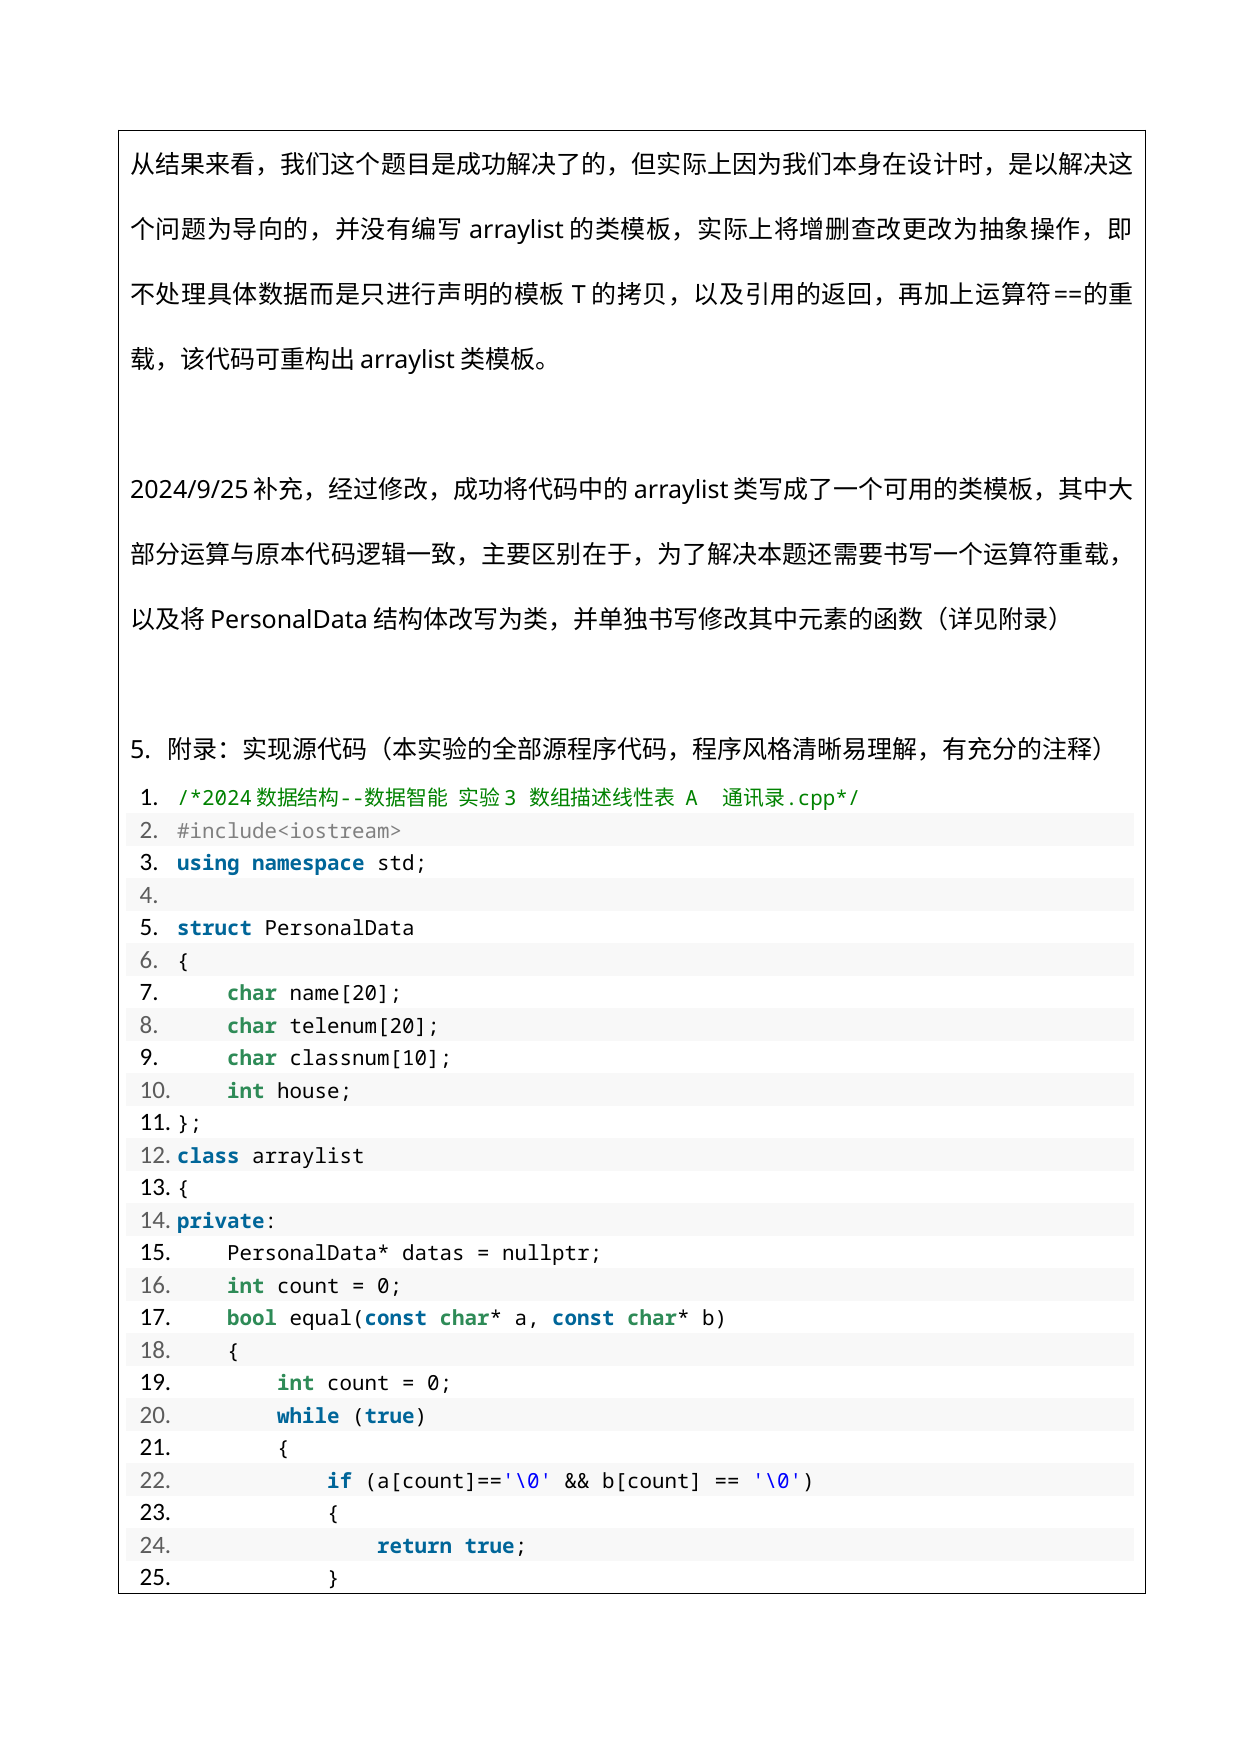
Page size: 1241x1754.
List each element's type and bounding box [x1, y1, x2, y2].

table_cell [119, 131, 1145, 1593]
